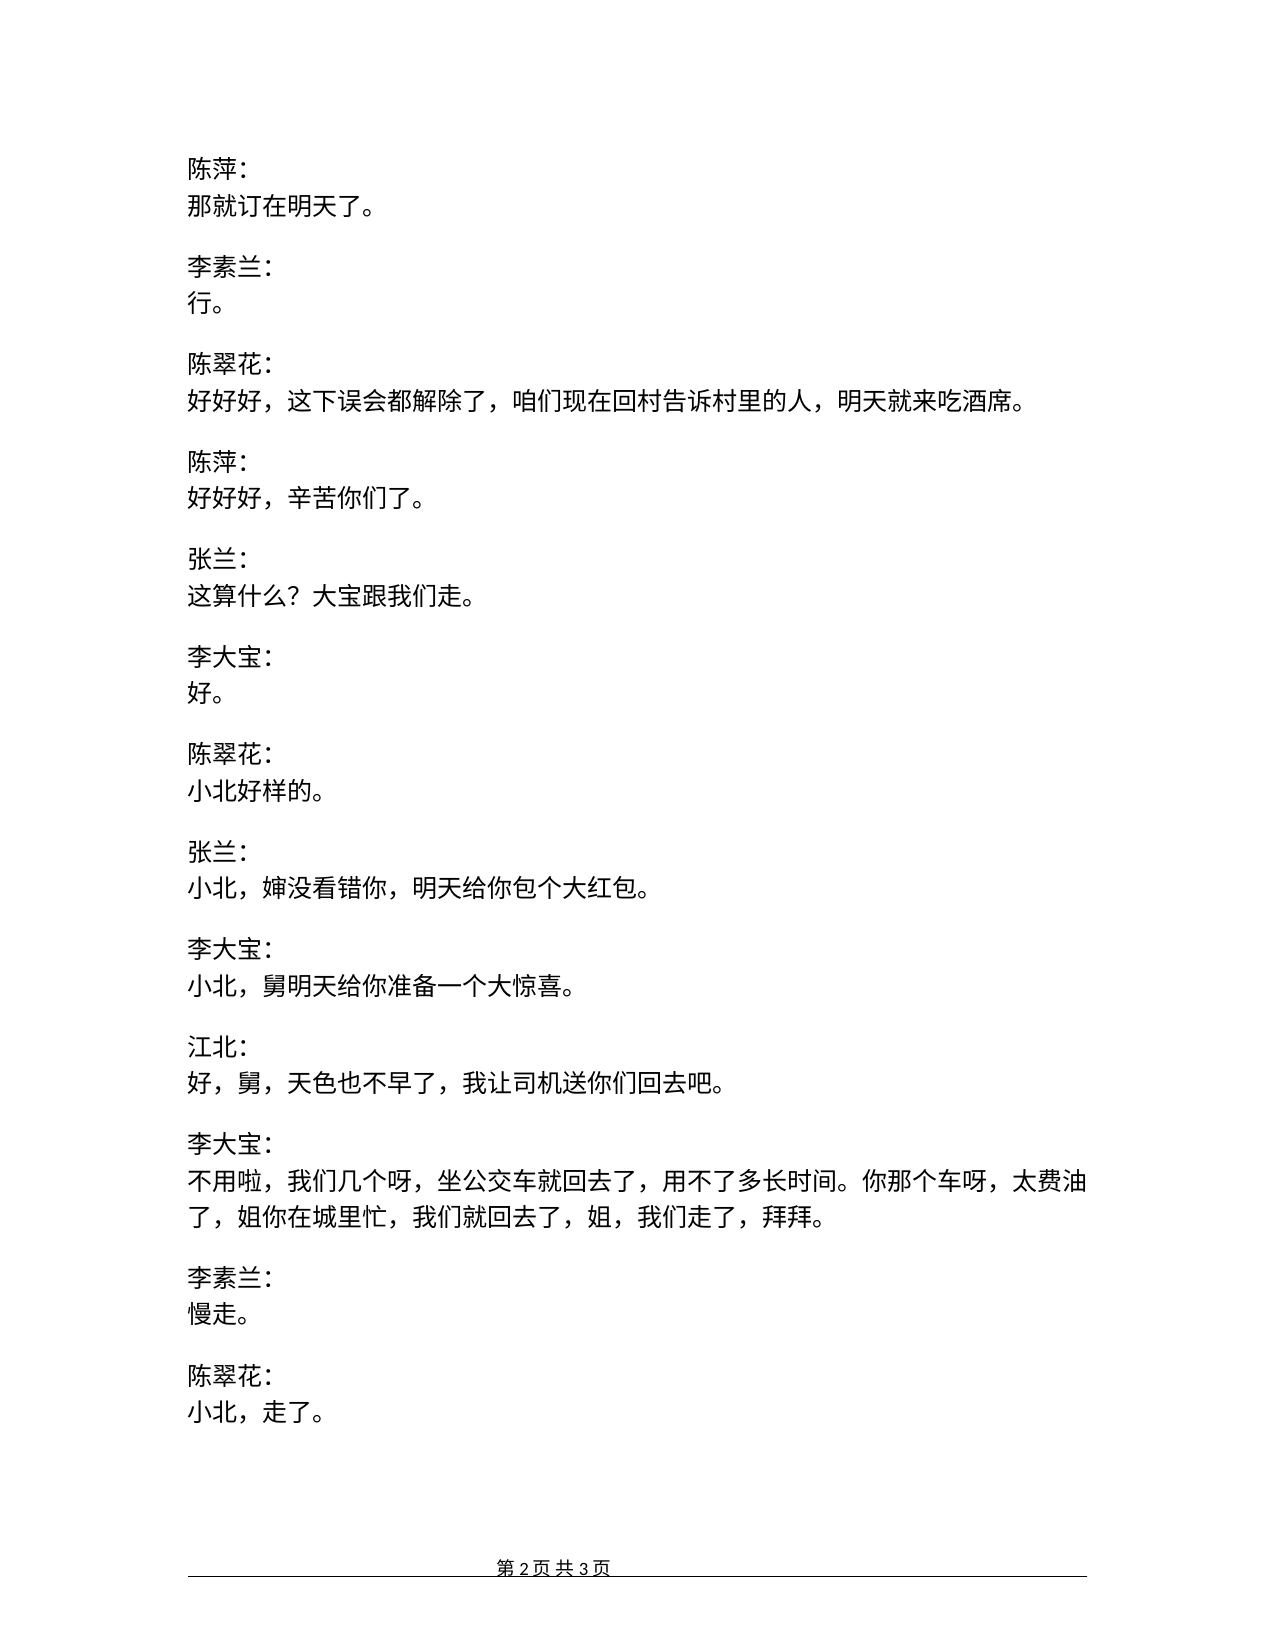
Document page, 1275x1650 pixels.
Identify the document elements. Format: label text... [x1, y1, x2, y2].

text 陈萍： 那就订在明天了。 [187, 150, 1087, 222]
text 陈萍： 好好好，辛苦你们了。 [187, 442, 1087, 515]
text 李大宝： 好。 [187, 637, 1087, 710]
text 李大宝： 小北，舅明天给你准备一个大惊喜。 [187, 930, 1087, 1002]
text 李大宝： 不用啦，我们几个呀，坐公交车就回去了，用不了多长时间。你那个车呀，太费油了，姐你在城里忙，我们就回去了，姐，我们走了，拜拜。 [187, 1125, 1087, 1234]
text 张兰： 这算什么？大宝跟我们走。 [187, 540, 1087, 612]
text 陈翠花： 小北好样的。 [187, 735, 1087, 807]
text 陈翠花： 小北，走了。 [187, 1356, 1087, 1429]
text 李素兰： 行。 [187, 247, 1087, 320]
text 李素兰： 慢走。 [187, 1259, 1087, 1331]
text 江北： 好，舅，天色也不早了，我让司机送你们回去吧。 [187, 1027, 1087, 1100]
text 张兰： 小北，婶没看错你，明天给你包个大红包。 [187, 832, 1087, 905]
text 陈翠花： 好好好，这下误会都解除了，咱们现在回村告诉村里的人，明天就来吃酒席。 [187, 345, 1087, 417]
